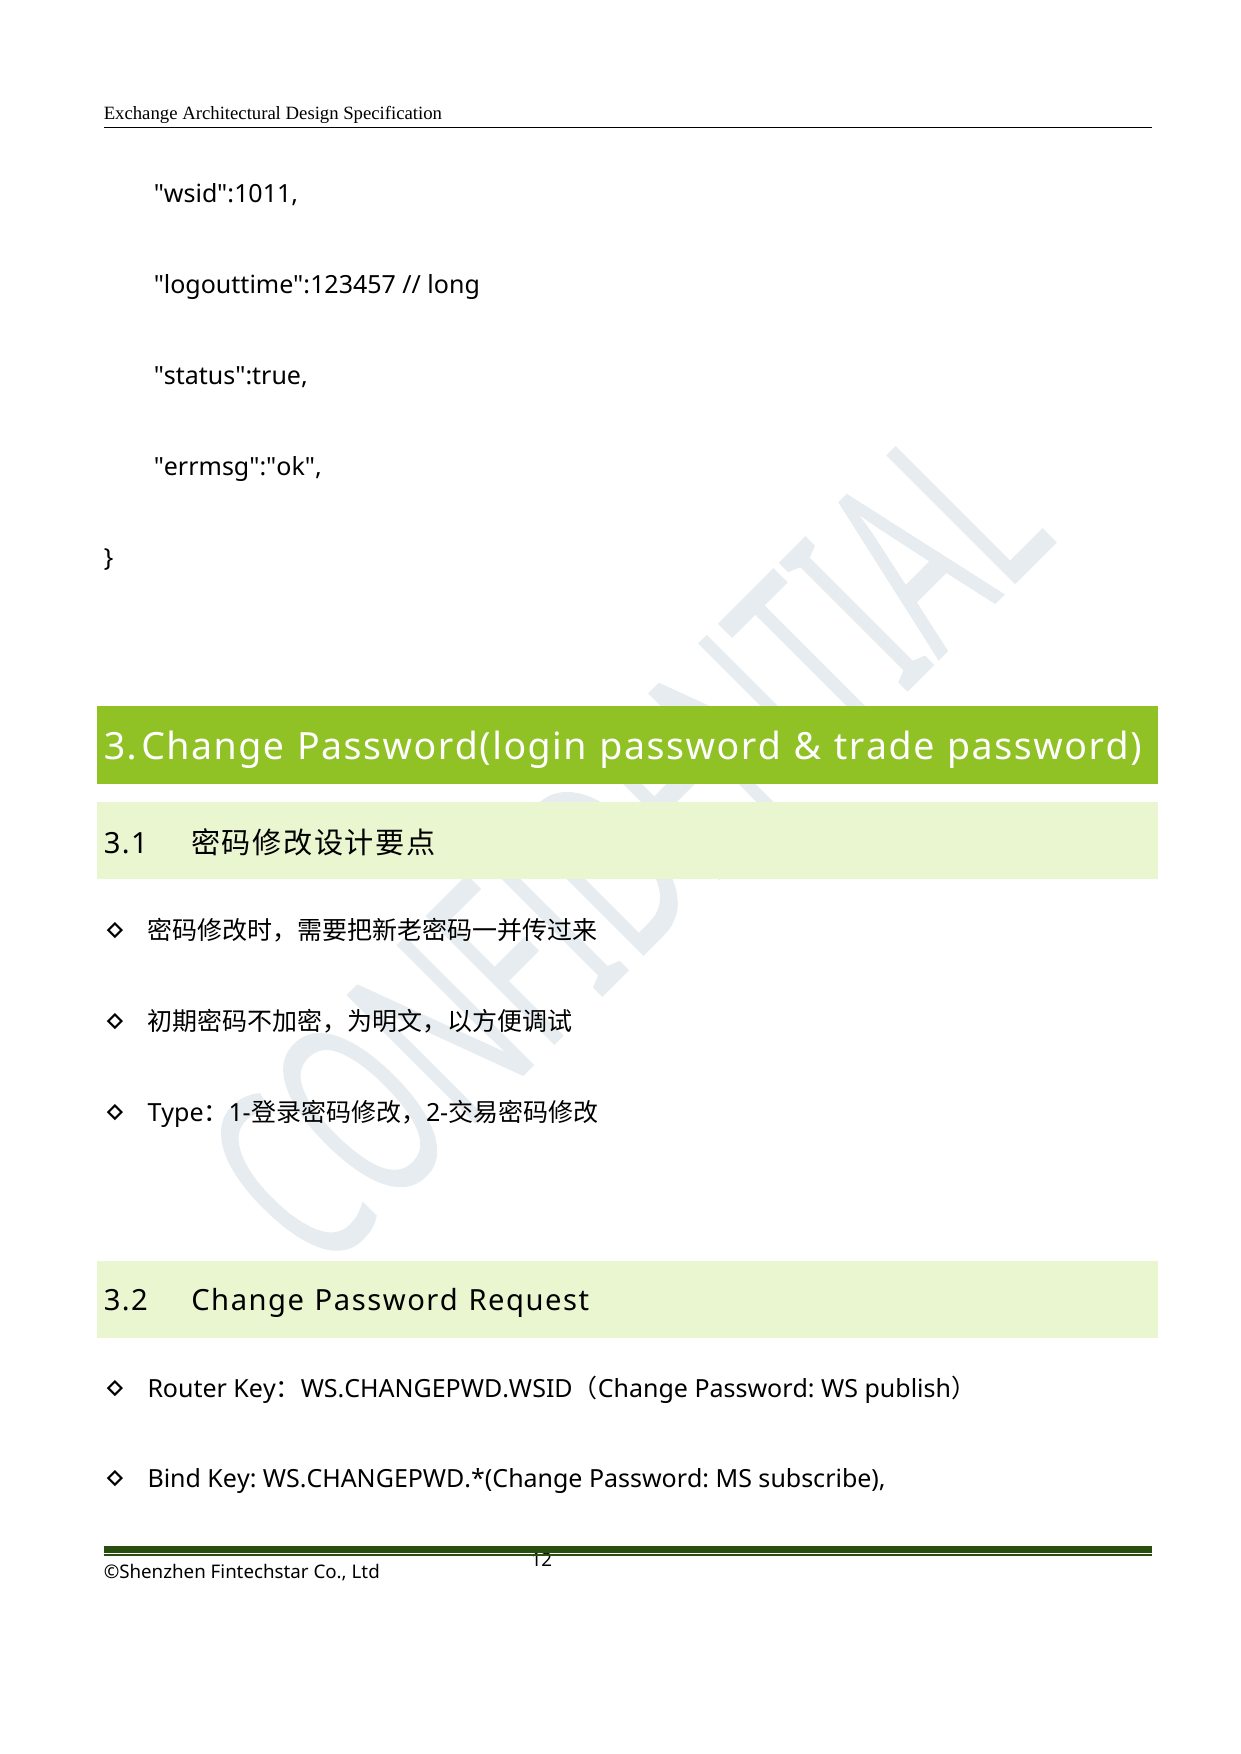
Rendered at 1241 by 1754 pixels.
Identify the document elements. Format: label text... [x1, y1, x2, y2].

list 密码修改时，需要把新老密码一并传过来 [103, 896, 1152, 961]
text } [103, 524, 1152, 589]
subtitle Change Password(login password & trade password) [104, 713, 1152, 777]
text "errmsg":"ok", [153, 433, 1152, 498]
subtitle 密码修改设计要点 [104, 808, 1152, 873]
list Bind Key: WS.CHANGEPWD.*(Change Password: MS subscribe), [103, 1446, 1152, 1511]
text "wsid":1011, [153, 161, 1152, 226]
subtitle Change Password Request [104, 1267, 1152, 1332]
text "logouttime":123457 // long [153, 251, 1152, 316]
text "status":true, [153, 342, 1152, 407]
list Router Key：WS.CHANGEPWD.WSID（Change Password: WS publish） [103, 1354, 1152, 1419]
list 初期密码不加密，为明文，以方便调试 [103, 987, 1152, 1052]
list Type：1-登录密码修改，2-交易密码修改 [103, 1078, 1152, 1143]
